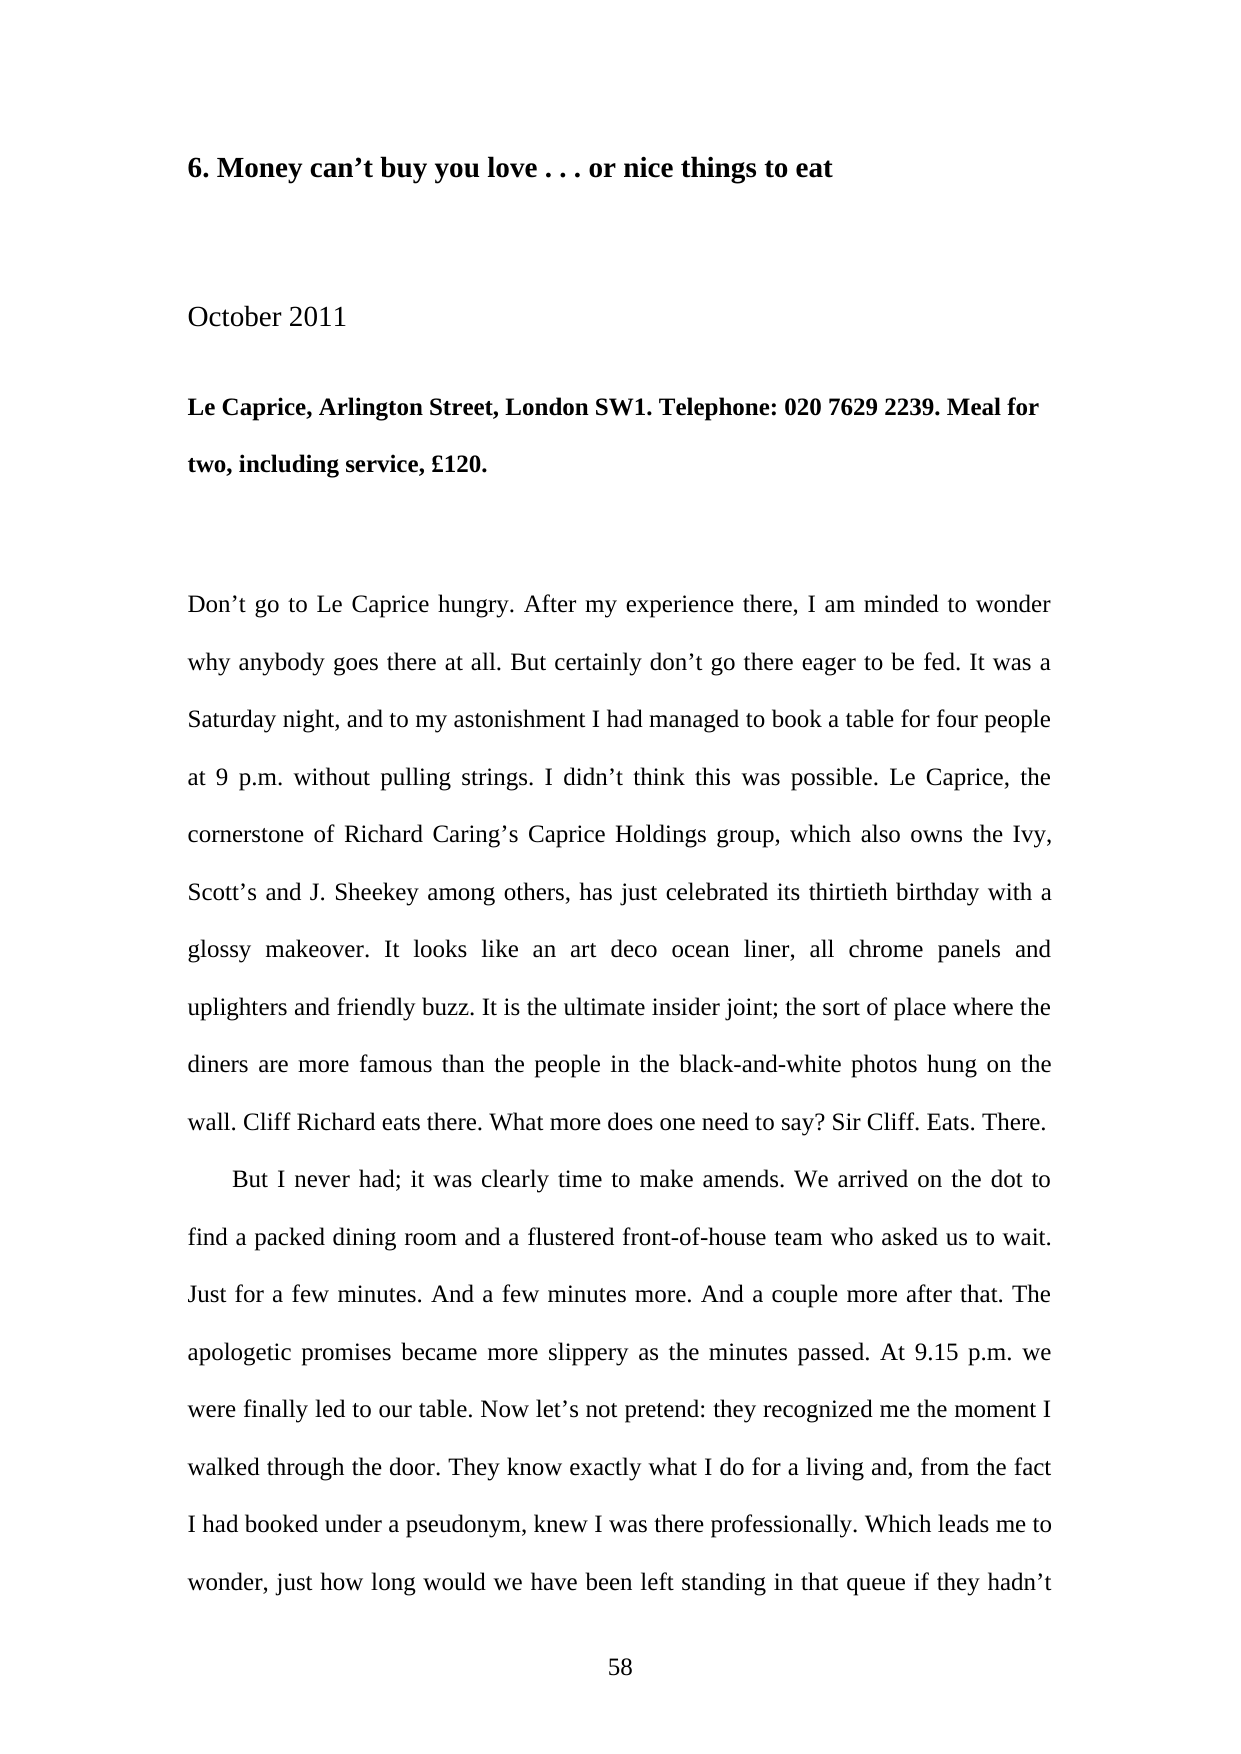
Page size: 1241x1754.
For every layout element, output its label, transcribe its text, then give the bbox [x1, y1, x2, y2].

text Le Caprice, Arlington Street, London SW1. Telephone: 020 7629 2239. Meal for two, including service, £120. [187, 392, 1053, 478]
title 6. Money can’t buy you love . . . or nice things to eat [187, 150, 1053, 183]
text October 2011 [187, 299, 1053, 333]
text Don’t go to Le Caprice hungry. After my experience there, I am minded to wonder why anybody goes there at all. But certainly don’t go there eager to be fed. It was a Saturday night, and to my astonishment I had managed to book a table for four people at 9 p.m. without pulling strings. I didn’t think this was possible. Le Caprice, the cornerstone of Richard Caring’s Caprice Holdings group, which also owns the Ivy, Scott’s and J. Sheekey among others, has just celebrated its thirtieth birthday with a glossy makeover. It looks like an art deco ocean liner, all chrome panels and uplighters and friendly buzz. It is the ultimate insider joint; the sort of place where the diners are more famous than the people in the black-and-white photos hung on the wall. Cliff Richard eats there. What more does one need to say? Sir Cliff. Eats. There. [187, 589, 1053, 1135]
